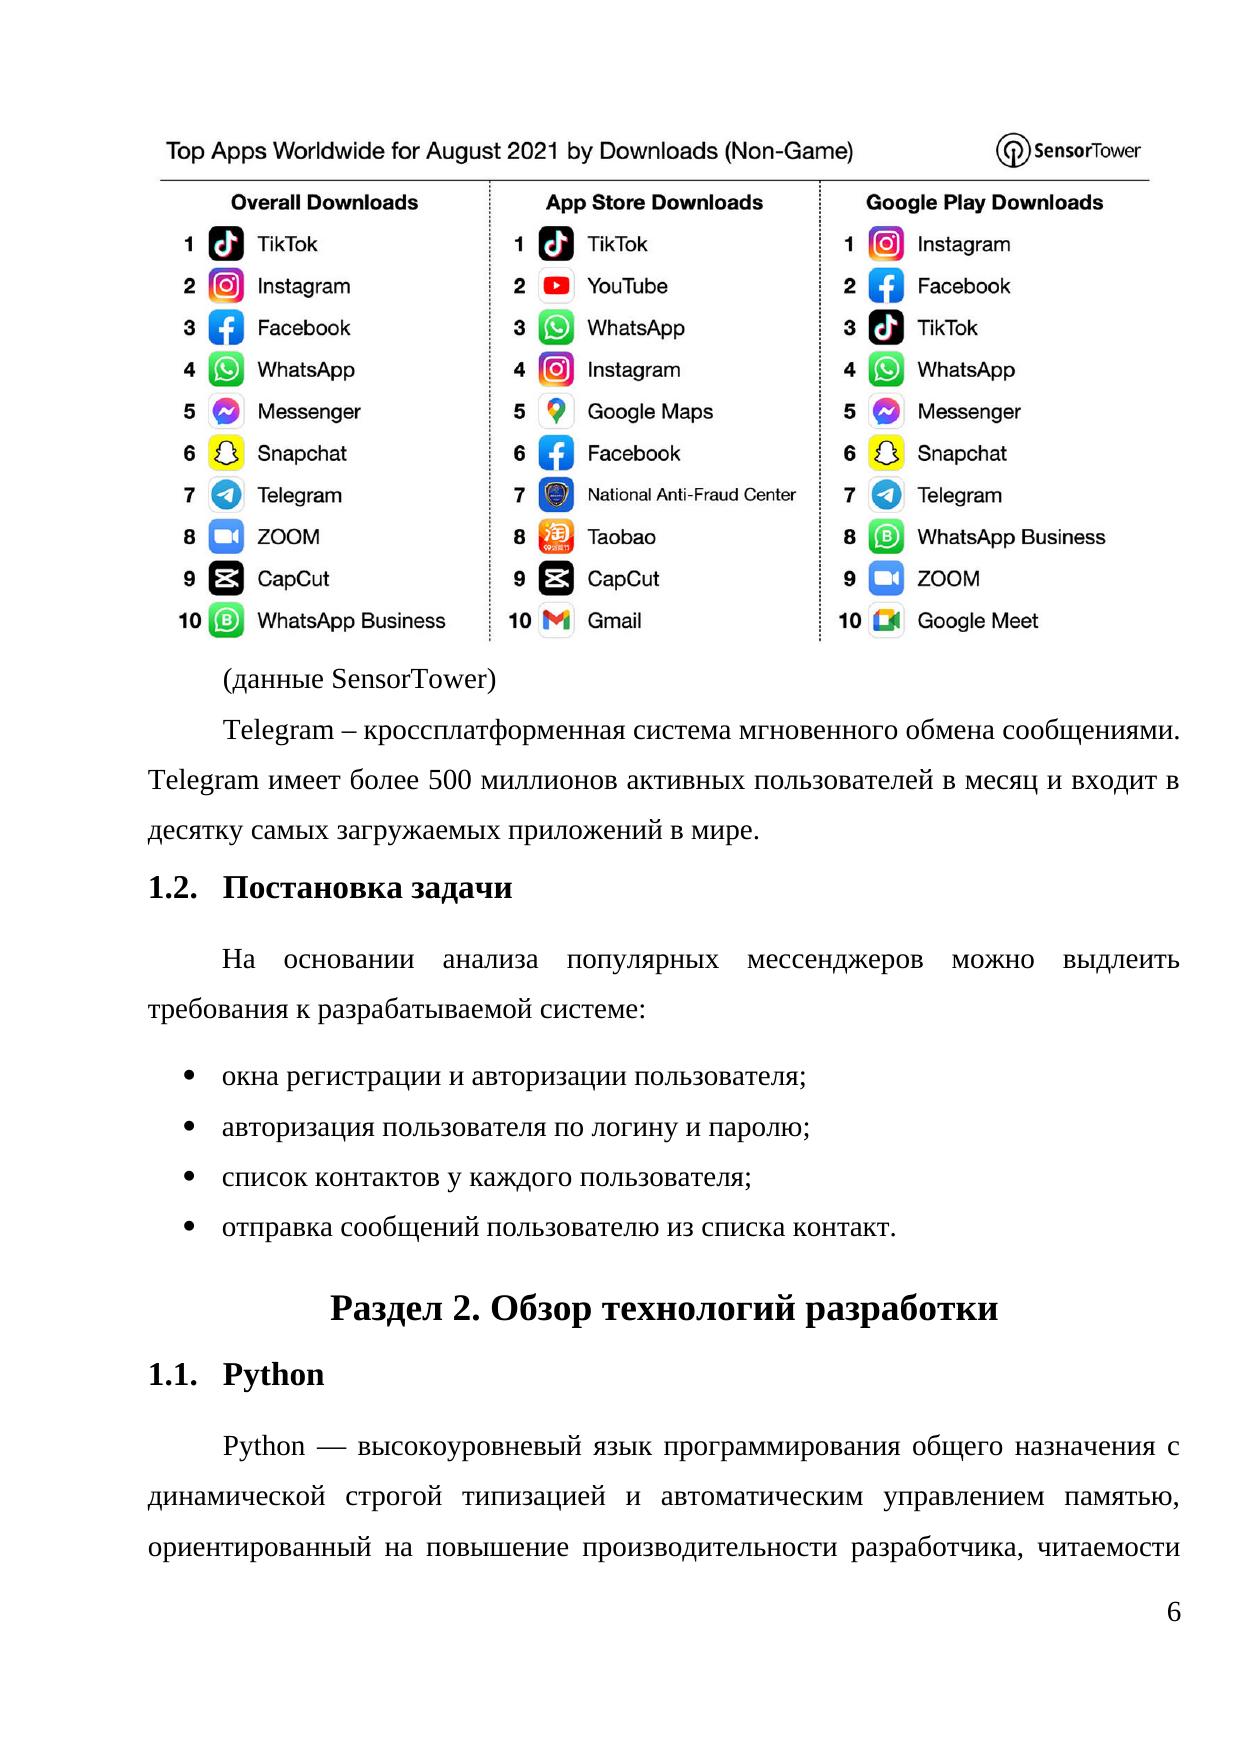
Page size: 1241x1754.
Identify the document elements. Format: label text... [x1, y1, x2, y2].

list список контактов у каждого пользователя; [184, 1159, 1181, 1193]
list Python [148, 1354, 1181, 1392]
list авторизация пользователя по логину и паролю; [184, 1109, 1181, 1142]
text (данные SensorTower) [148, 661, 1181, 695]
text На основании анализа популярных мессенджеров можно выдлеить требования к разрабатываемой системе: [148, 941, 1181, 1025]
picture [147, 128, 1182, 649]
list окна регистрации и авторизации пользователя; [184, 1058, 1181, 1092]
list Постановка задачи [148, 867, 1181, 905]
list отправка сообщений пользователю из списка контакт. [184, 1209, 1181, 1243]
text Telegram – кроссплатформенная система мгновенного обмена сообщениями. Telegram имеет более 500 миллионов активных пользователей в месяц и входит в десятку самых загружаемых приложений в мире. [148, 712, 1181, 846]
text Раздел 2. Обзор технологий разработки [148, 1285, 1181, 1328]
